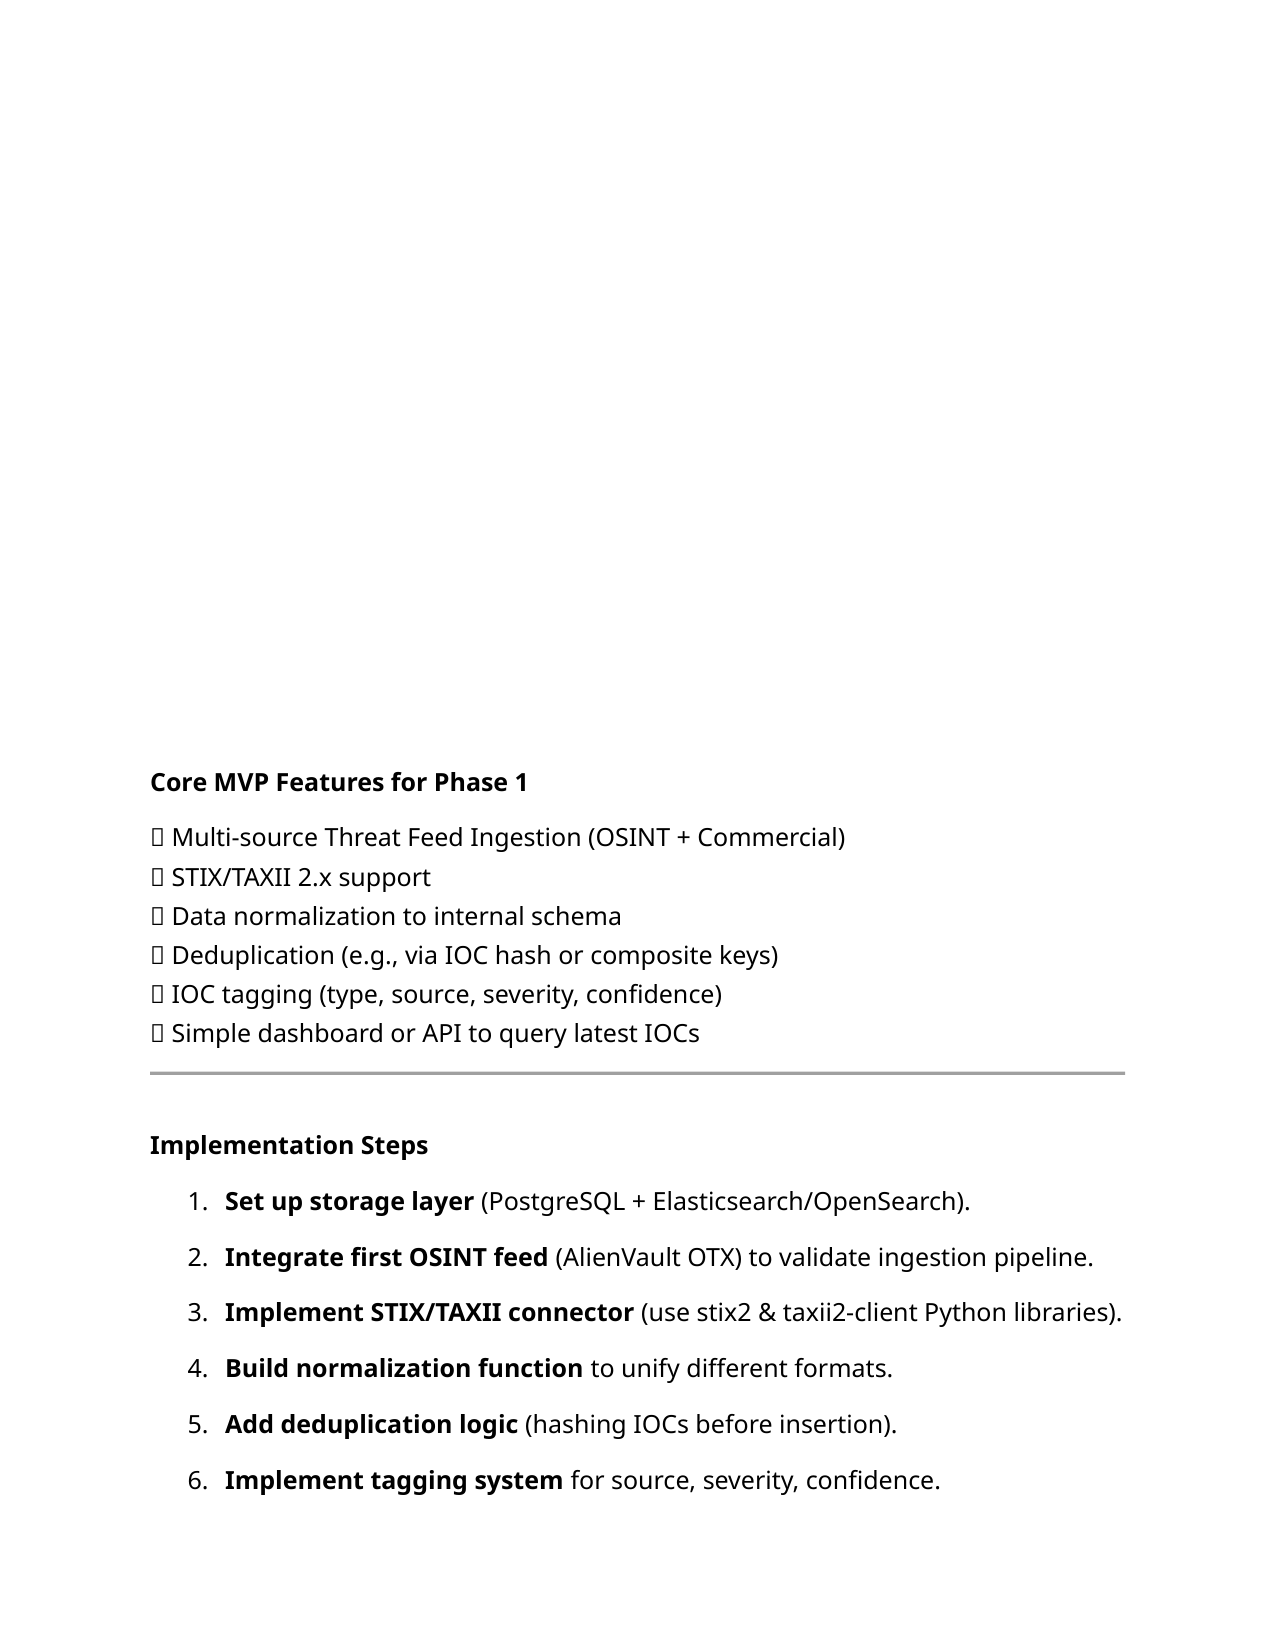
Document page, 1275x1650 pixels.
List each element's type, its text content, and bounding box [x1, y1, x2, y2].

list Set up storage layer (PostgreSQL + Elasticsearch/OpenSearch). [187, 1183, 1125, 1217]
list Implement STIX/TAXII connector (use stix2 & taxii2-client Python libraries). [187, 1295, 1125, 1329]
list Add deduplication logic (hashing IOCs before insertion). [187, 1407, 1125, 1441]
list Implement tagging system for source, severity, confidence. [187, 1462, 1125, 1497]
text ✅ Multi-source Threat Feed Ingestion (OSINT + Commercial) ✅ STIX/TAXII 2.x support ✅ Data normalization to internal schema ✅ Deduplication (e.g., via IOC hash or composite keys) ✅ IOC tagging (type, source, severity, confidence) ✅ Simple dashboard or API to query latest IOCs [150, 820, 1125, 1050]
text Core MVP Features for Phase 1 [150, 764, 1125, 798]
list Integrate first OSINT feed (AlienVault OTX) to validate ingestion pipeline. [187, 1239, 1125, 1273]
list Build normalization function to unify different formats. [187, 1351, 1125, 1385]
text Implementation Steps [150, 1127, 1125, 1162]
